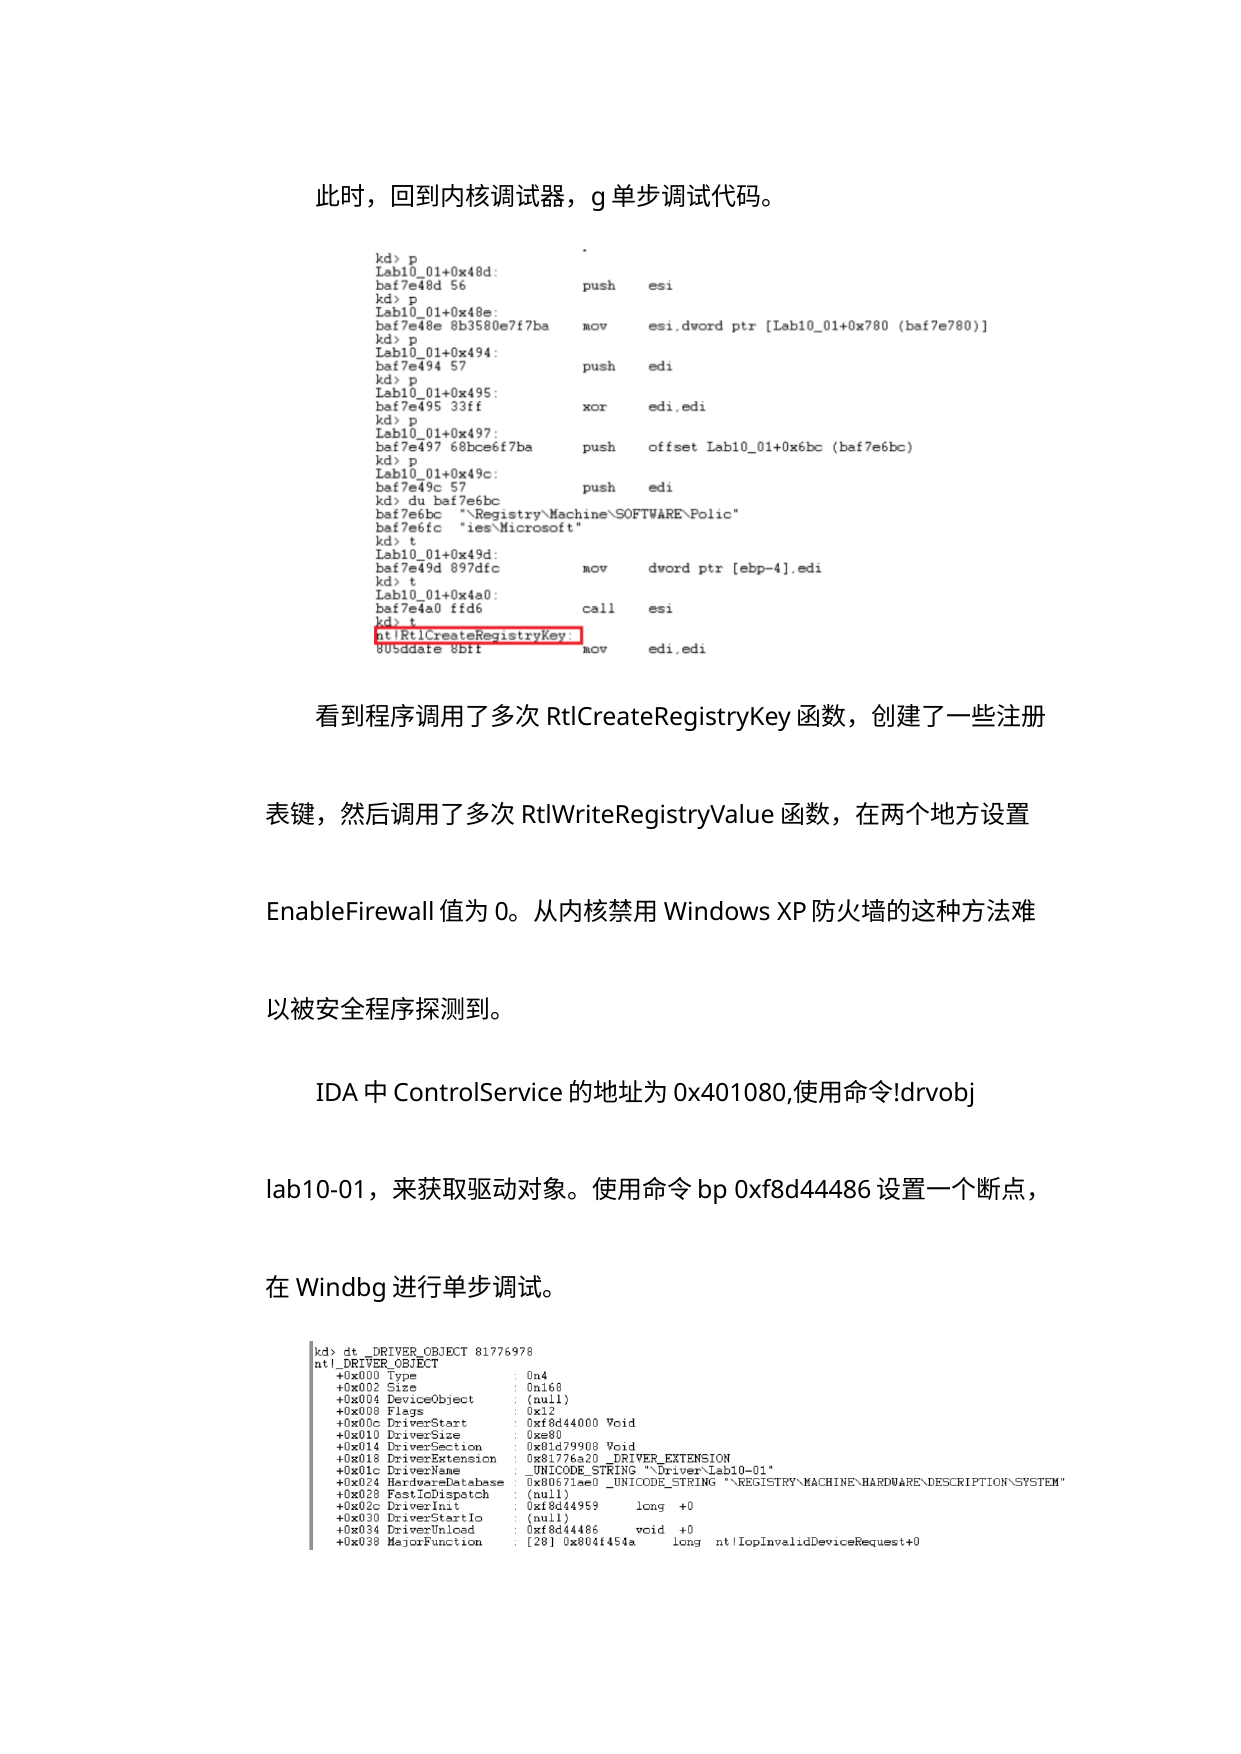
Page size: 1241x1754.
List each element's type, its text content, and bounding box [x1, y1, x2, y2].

list 此时，回到内核调试器，g单步调试代码。 [266, 162, 1053, 227]
list IDA中ControlService的地址为0x401080,使用命令!drvobj lab10-01，来获取驱动对象。使用命令bp 0xf8d44486设置一个断点，在Windbg进行单步调试。 [266, 1058, 1053, 1318]
picture [373, 245, 989, 658]
picture [309, 1336, 1081, 1550]
list 看到程序调用了多次RtlCreateRegistryKey函数，创建了一些注册表键，然后调用了多次RtlWriteRegistryValue函数，在两个地方设置EnableFirewall值为0。从内核禁用Windows XP防火墙的这种方法难以被安全程序探测到。 [266, 682, 1053, 1040]
